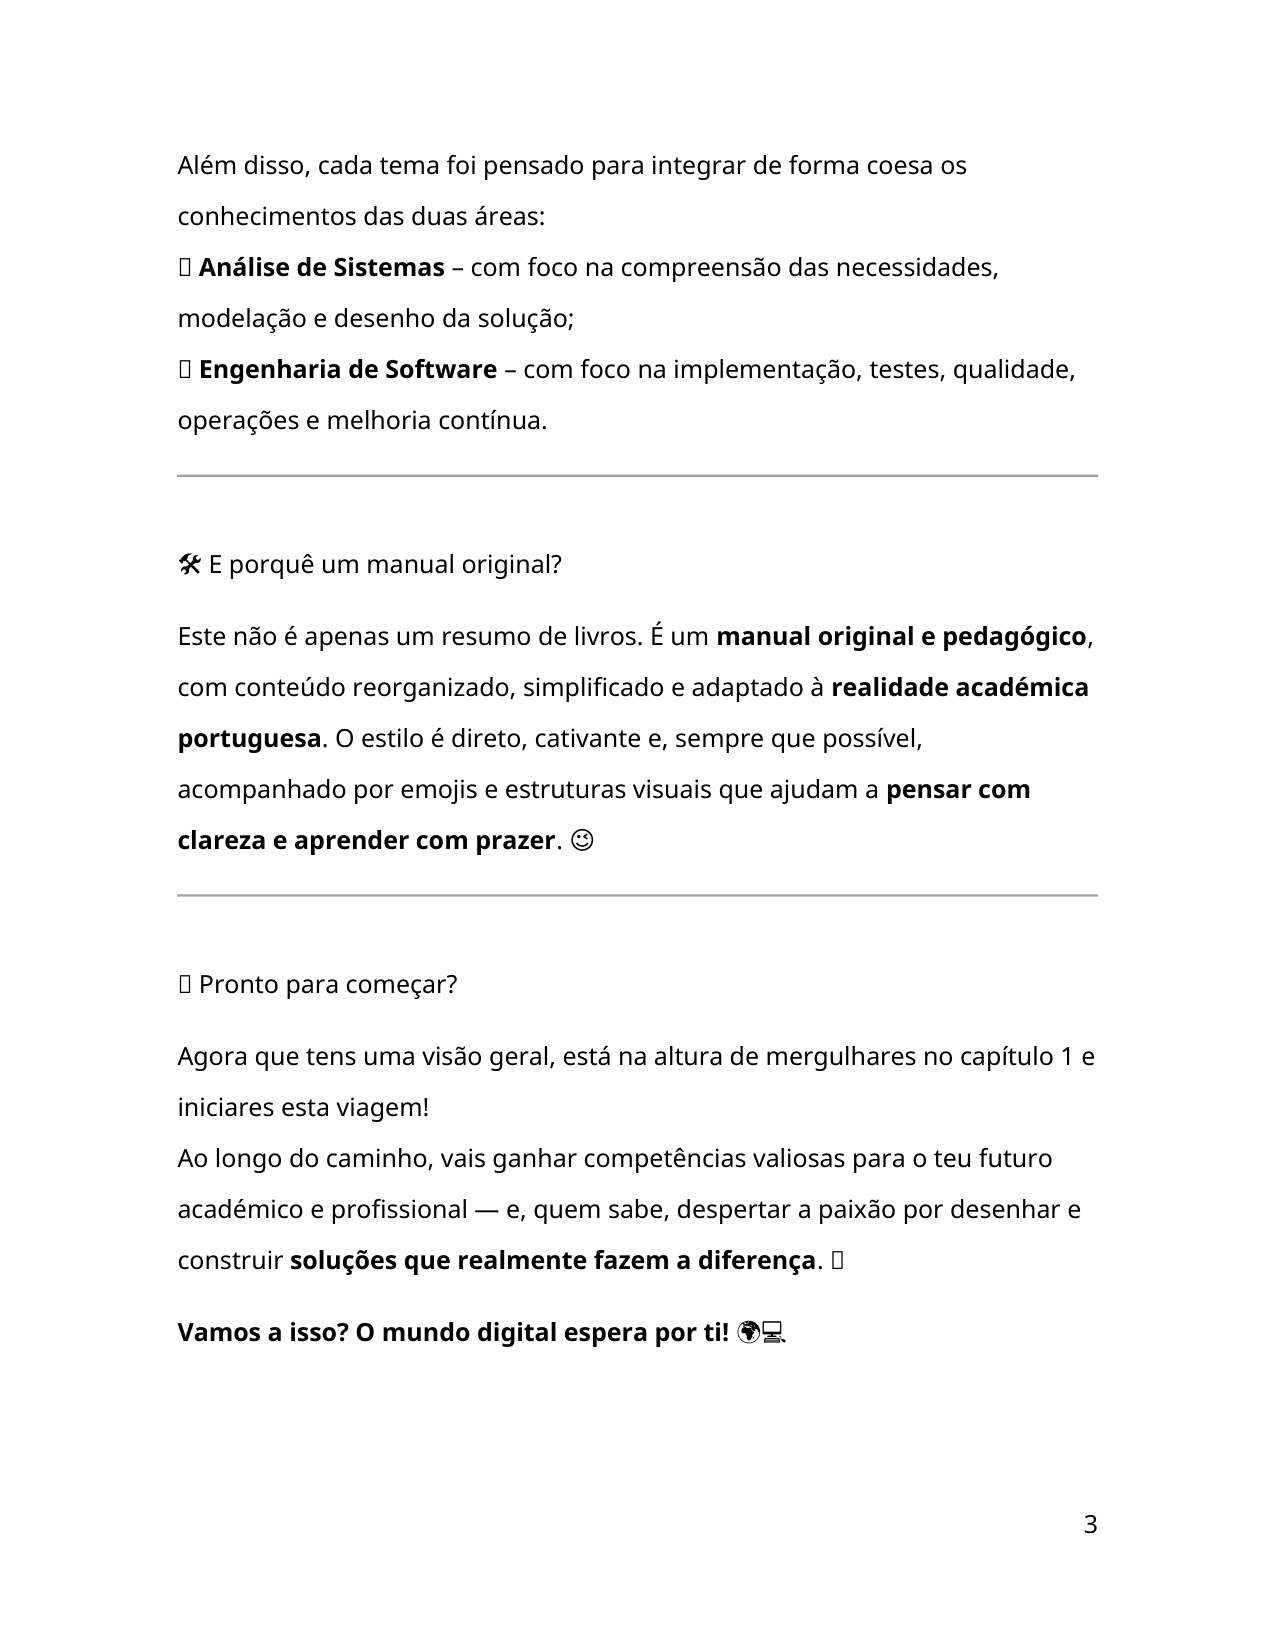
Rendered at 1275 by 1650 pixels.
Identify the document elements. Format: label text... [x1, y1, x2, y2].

text Além disso, cada tema foi pensado para integrar de forma coesa os conhecimentos das duas áreas: 🔹 Análise de Sistemas – com foco na compreensão das necessidades, modelação e desenho da solução; 🔹 Engenharia de Software – com foco na implementação, testes, qualidade, operações e melhoria contínua. [177, 148, 1098, 437]
text Este não é apenas um resumo de livros. É um manual original e pedagógico, com conteúdo reorganizado, simplificado e adaptado à realidade académica portuguesa. O estilo é direto, cativante e, sempre que possível, acompanhado por emojis e estruturas visuais que ajudam a pensar com clareza e aprender com prazer. 😉 [177, 618, 1098, 857]
text 🛠️ E porquê um manual original? [177, 547, 1098, 581]
text Agora que tens uma visão geral, está na altura de mergulhares no capítulo 1 e iniciares esta viagem! Ao longo do caminho, vais ganhar competências valiosas para o teu futuro académico e profissional — e, quem sabe, despertar a paixão por desenhar e construir soluções que realmente fazem a diferença. 💡 [177, 1038, 1098, 1276]
text 🚀 Pronto para começar? [177, 966, 1098, 1000]
text Vamos a isso? O mundo digital espera por ti! 🌍💻 [177, 1314, 1098, 1348]
